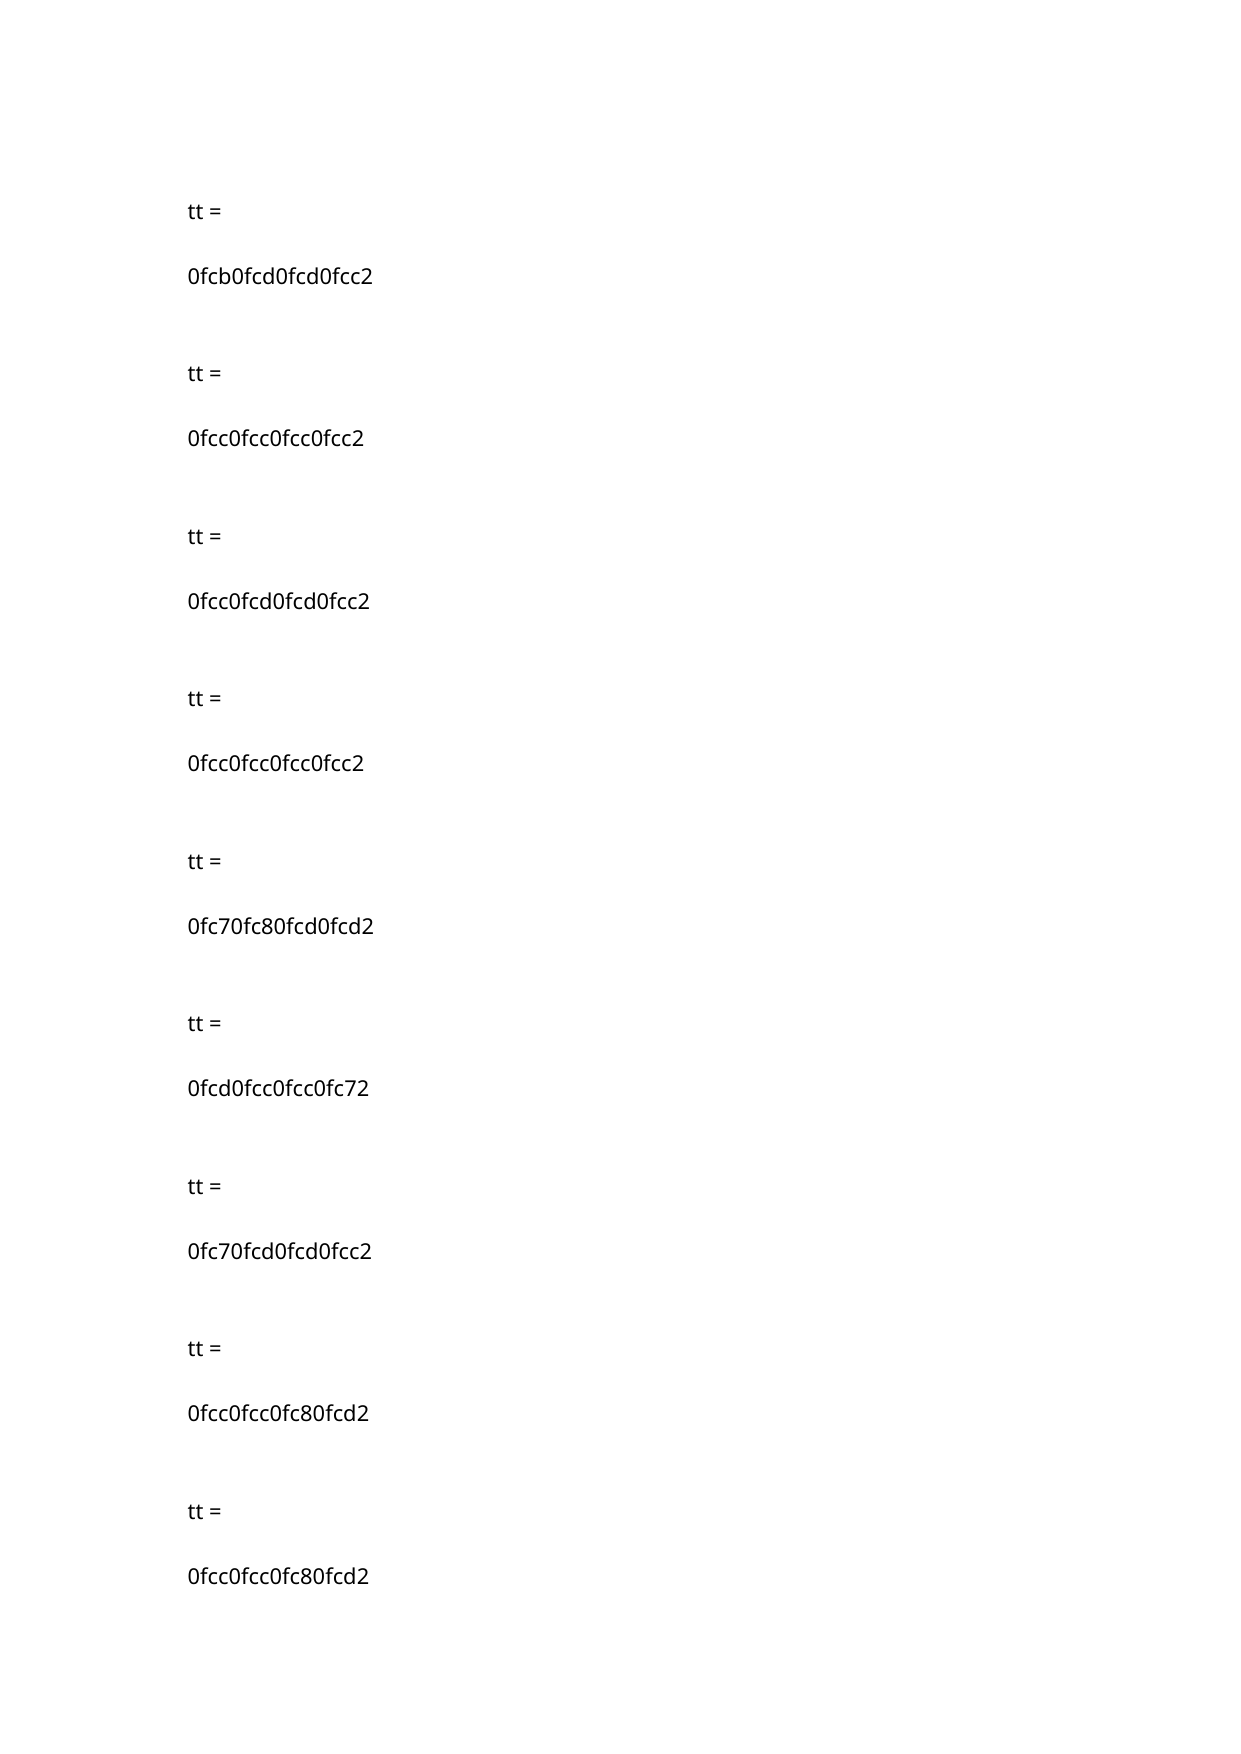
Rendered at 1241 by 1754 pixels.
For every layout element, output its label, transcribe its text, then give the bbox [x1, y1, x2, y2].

text 0fcd0fcc0fcc0fc72 [187, 1072, 1053, 1104]
text 0fc70fc80fcd0fcd2 [187, 909, 1053, 942]
text tt = [187, 1007, 1053, 1039]
text tt = [187, 519, 1053, 552]
text tt = [187, 1169, 1053, 1202]
text tt = [187, 682, 1053, 714]
text 0fc70fcd0fcd0fcc2 [187, 1234, 1053, 1267]
text 0fcc0fcd0fcd0fcc2 [187, 584, 1053, 617]
text tt = [187, 357, 1053, 389]
text 0fcc0fcc0fc80fcd2 [187, 1397, 1053, 1429]
text 0fcc0fcc0fcc0fcc2 [187, 747, 1053, 779]
text tt = [187, 194, 1053, 227]
text tt = [187, 1332, 1053, 1364]
text tt = [187, 844, 1053, 877]
text 0fcc0fcc0fcc0fcc2 [187, 422, 1053, 454]
text 0fcc0fcc0fc80fcd2 [187, 1559, 1053, 1592]
text tt = [187, 1494, 1053, 1527]
text 0fcb0fcd0fcd0fcc2 [187, 259, 1053, 292]
